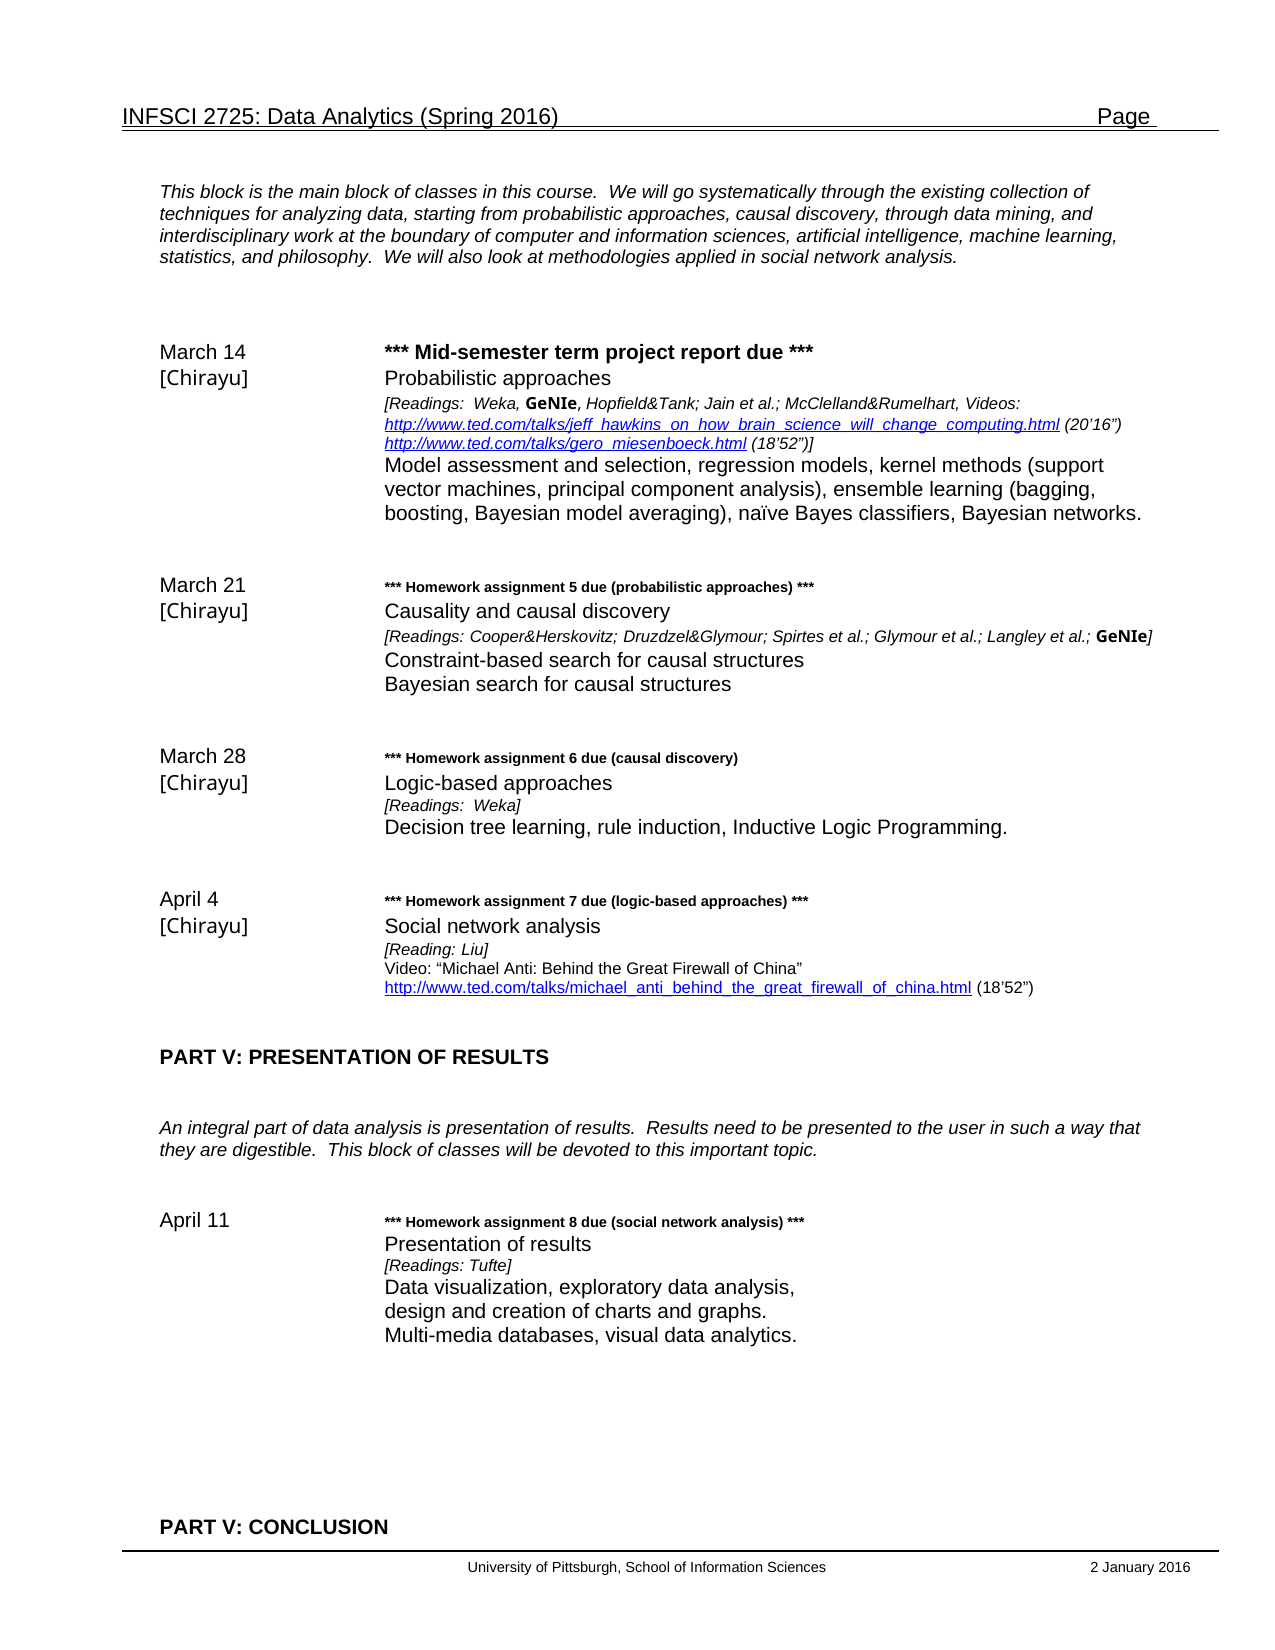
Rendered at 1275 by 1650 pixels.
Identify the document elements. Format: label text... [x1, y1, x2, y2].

text April 11 *** Homework assignment 8 due (social network analysis) *** [159, 1208, 1172, 1232]
text [Chirayu] Causality and causal discovery [159, 597, 1172, 625]
text Constraint-based search for causal structures [159, 648, 1172, 672]
text [Chirayu] Logic-based approaches [159, 768, 1172, 796]
text Data visualization, exploratory data analysis, [159, 1275, 1172, 1299]
text [Chirayu] Social network analysis [159, 911, 1172, 939]
text vector machines, principal component analysis), ensemble learning (bagging, [159, 477, 1172, 501]
text PART V: CONCLUSION [159, 1514, 1172, 1538]
text Decision tree learning, rule induction, Inductive Logic Programming. [159, 815, 1172, 839]
text PART V: PRESENTATION OF RESULTS [159, 1045, 1172, 1069]
text [Readings: Weka] [384, 796, 1172, 815]
text [Reading: Liu] [384, 939, 1172, 959]
text [Readings: Tufte] [384, 1256, 1172, 1275]
text Bayesian search for causal structures [159, 672, 1172, 696]
text design and creation of charts and graphs. [159, 1299, 1172, 1323]
text This block is the main block of classes in this course. We will go systematically through the existing collection of techniques for analyzing data, starting from probabilistic approaches, causal discovery, through data mining, and interdisciplinary work at the boundary of computer and information sciences, artificial intelligence, machine learning, statistics, and philosophy. We will also look at methodologies applied in social network analysis. [159, 181, 1172, 268]
text http://www.ted.com/talks/gero_miesenboeck.html (18’52”)] [159, 434, 1172, 453]
text March 28 *** Homework assignment 6 due (causal discovery) [159, 744, 1219, 768]
text Multi-media databases, visual data analytics. [159, 1323, 1172, 1347]
text Presentation of results [159, 1232, 1172, 1256]
text Video: “Michael Anti: Behind the Great Firewall of China” [159, 959, 1172, 978]
text [Readings: Cooper&Herskovitz; Druzdzel&Glymour; Spirtes et al.; Glymour et al.; Langley et al.; GeNIe] [384, 625, 1172, 648]
text boosting, Bayesian model averaging), naïve Bayes classifiers, Bayesian networks. [159, 501, 1219, 525]
text http://www.ted.com/talks/jeff_hawkins_on_how_brain_science_will_change_computing.html (20’16”) [159, 414, 1172, 434]
text http://www.ted.com/talks/michael_anti_behind_the_great_firewall_of_china.html (18’52”) [159, 978, 1172, 997]
text March 14 *** Mid-semester term project report due *** [159, 339, 1172, 363]
text March 21 *** Homework assignment 5 due (probabilistic approaches) *** [159, 573, 1172, 597]
text [Readings: Weka, GeNIe, Hopfield&Tank; Jain et al.; McClelland&Rumelhart, Videos: [384, 392, 1172, 414]
text April 4 *** Homework assignment 7 due (logic-based approaches) *** [159, 887, 1172, 911]
text An integral part of data analysis is presentation of results. Results need to be presented to the user in such a way that they are digestible. This block of classes will be devoted to this important topic. [159, 1117, 1172, 1160]
text Model assessment and selection, regression models, kernel methods (support [159, 453, 1172, 477]
text [Chirayu] Probabilistic approaches [159, 363, 1172, 392]
